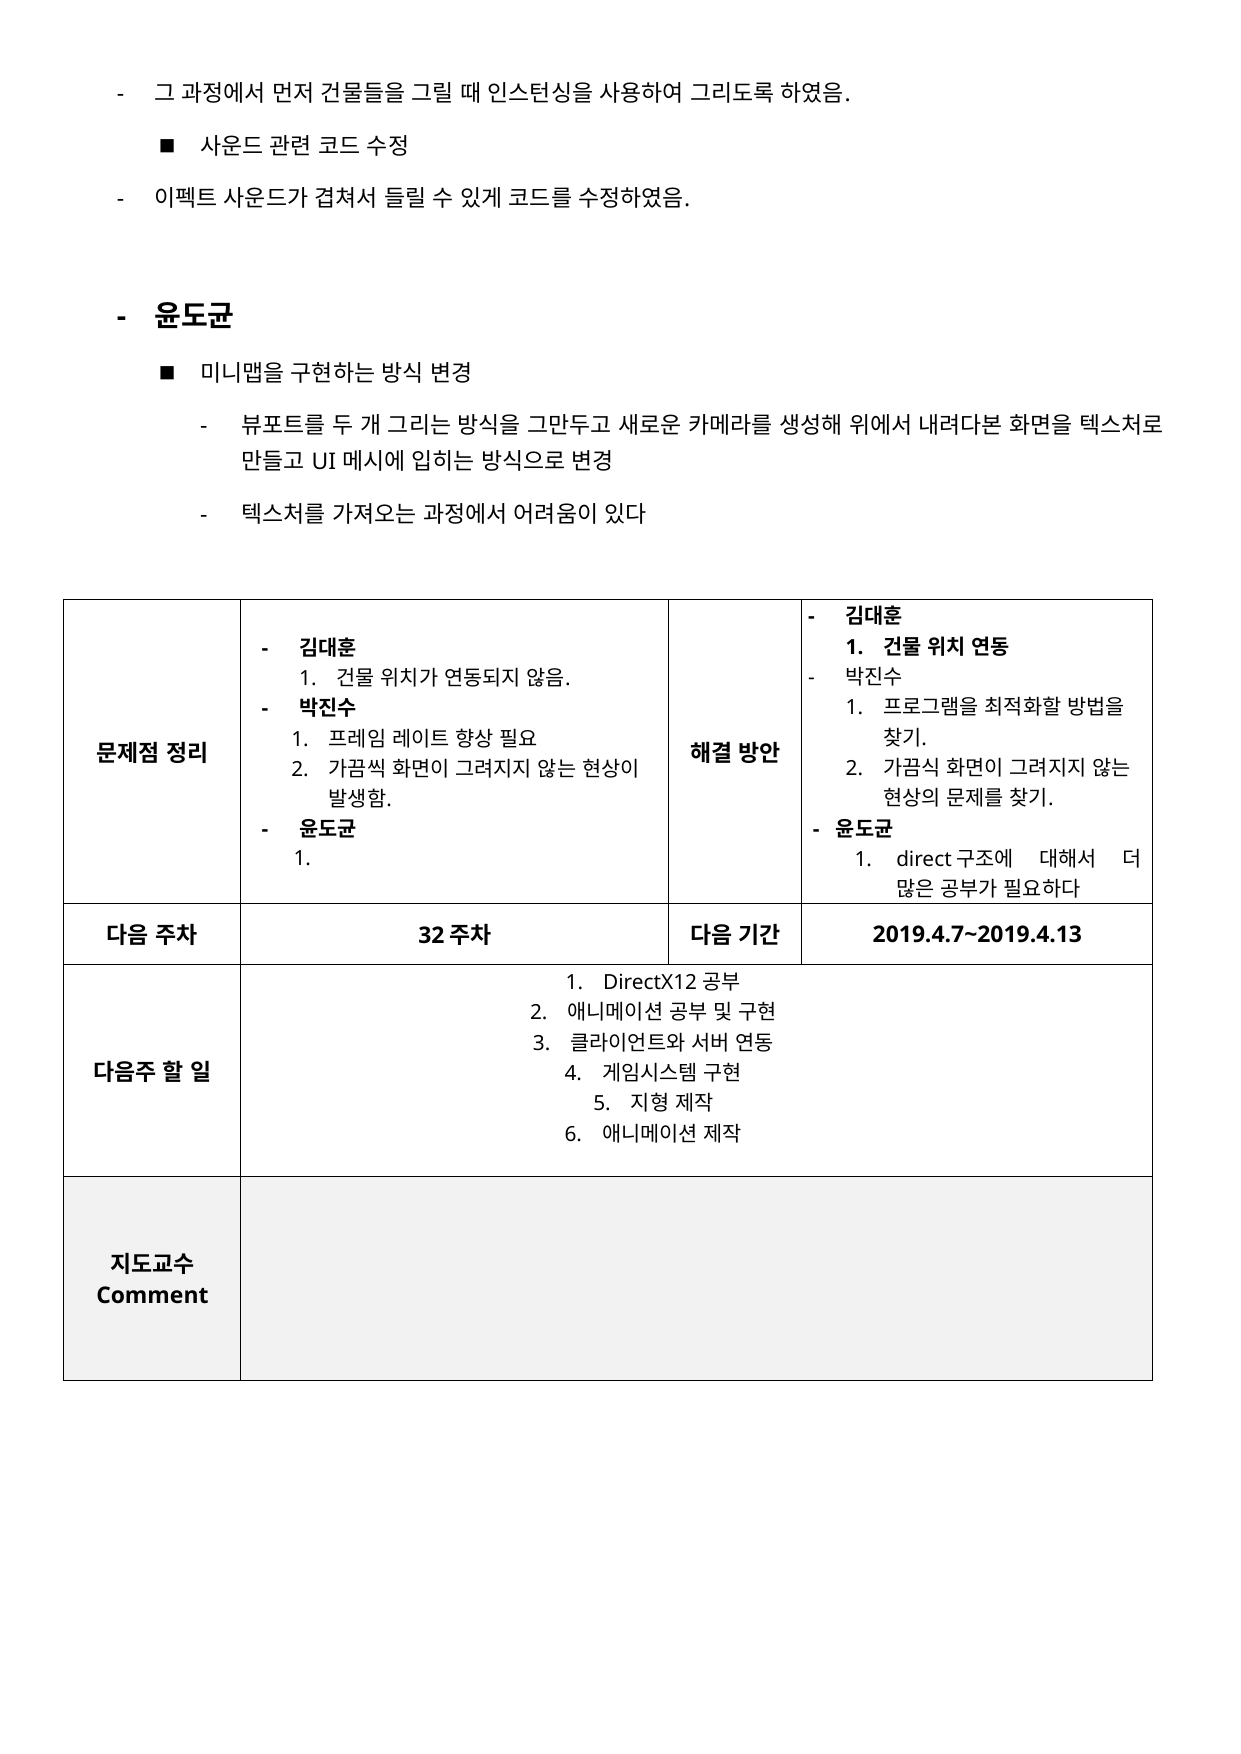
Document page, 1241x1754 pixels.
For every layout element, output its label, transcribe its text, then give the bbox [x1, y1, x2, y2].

table_cell 다음주 할 일 [64, 965, 240, 1176]
table_header 김대훈 건물 위치가 연동되지 않음. 박진수 프레임 레이트 향상 필요 가끔씩 화면이 그려지지 않는 현상이 발생함. 윤도균 [241, 600, 668, 903]
table_cell [241, 1177, 1152, 1380]
list 텍스처를 가져오는 과정에서 어려움이 있다 [200, 496, 1165, 529]
list 뷰포트를 두 개 그리는 방식을 그만두고 새로운 카메라를 생성해 위에서 내려다본 화면을 텍스처로 만들고 UI 메시에 입히는 방식으로 변경 [200, 407, 1165, 476]
table_cell 32주차 [241, 904, 668, 964]
list 그 과정에서 먼저 건물들을 그릴 때 인스턴싱을 사용하여 그리도록 하였음. [117, 75, 1165, 108]
list 미니맵을 구현하는 방식 변경 [158, 354, 1165, 388]
list 윤도균 [117, 292, 1165, 334]
table_cell 지도교수 Comment [64, 1177, 240, 1380]
list 이펙트 사운드가 겹쳐서 들릴 수 있게 코드를 수정하였음. [117, 180, 1165, 213]
table_header 김대훈 건물 위치 연동 박진수 프로그램을 최적화할 방법을 찾기. 가끔식 화면이 그려지지 않는 현상의 문제를 찾기. - 윤도균 direct구조에 대해서 더 많은 공부가 필요하다 [802, 600, 1152, 903]
list 사운드 관련 코드 수정 [158, 128, 1165, 161]
table_cell DirectX12 공부 애니메이션 공부 및 구현 클라이언트와 서버 연동 게임시스템 구현 지형 제작 애니메이션 제작 4 [241, 965, 1152, 1176]
table_header 해결 방안 [669, 600, 801, 903]
table_cell 다음 기간 [669, 904, 801, 964]
table_cell 2019.4.7~2019.4.13 [802, 904, 1152, 964]
table_cell 다음 주차 [64, 904, 240, 964]
table_header 문제점 정리 [64, 600, 240, 903]
